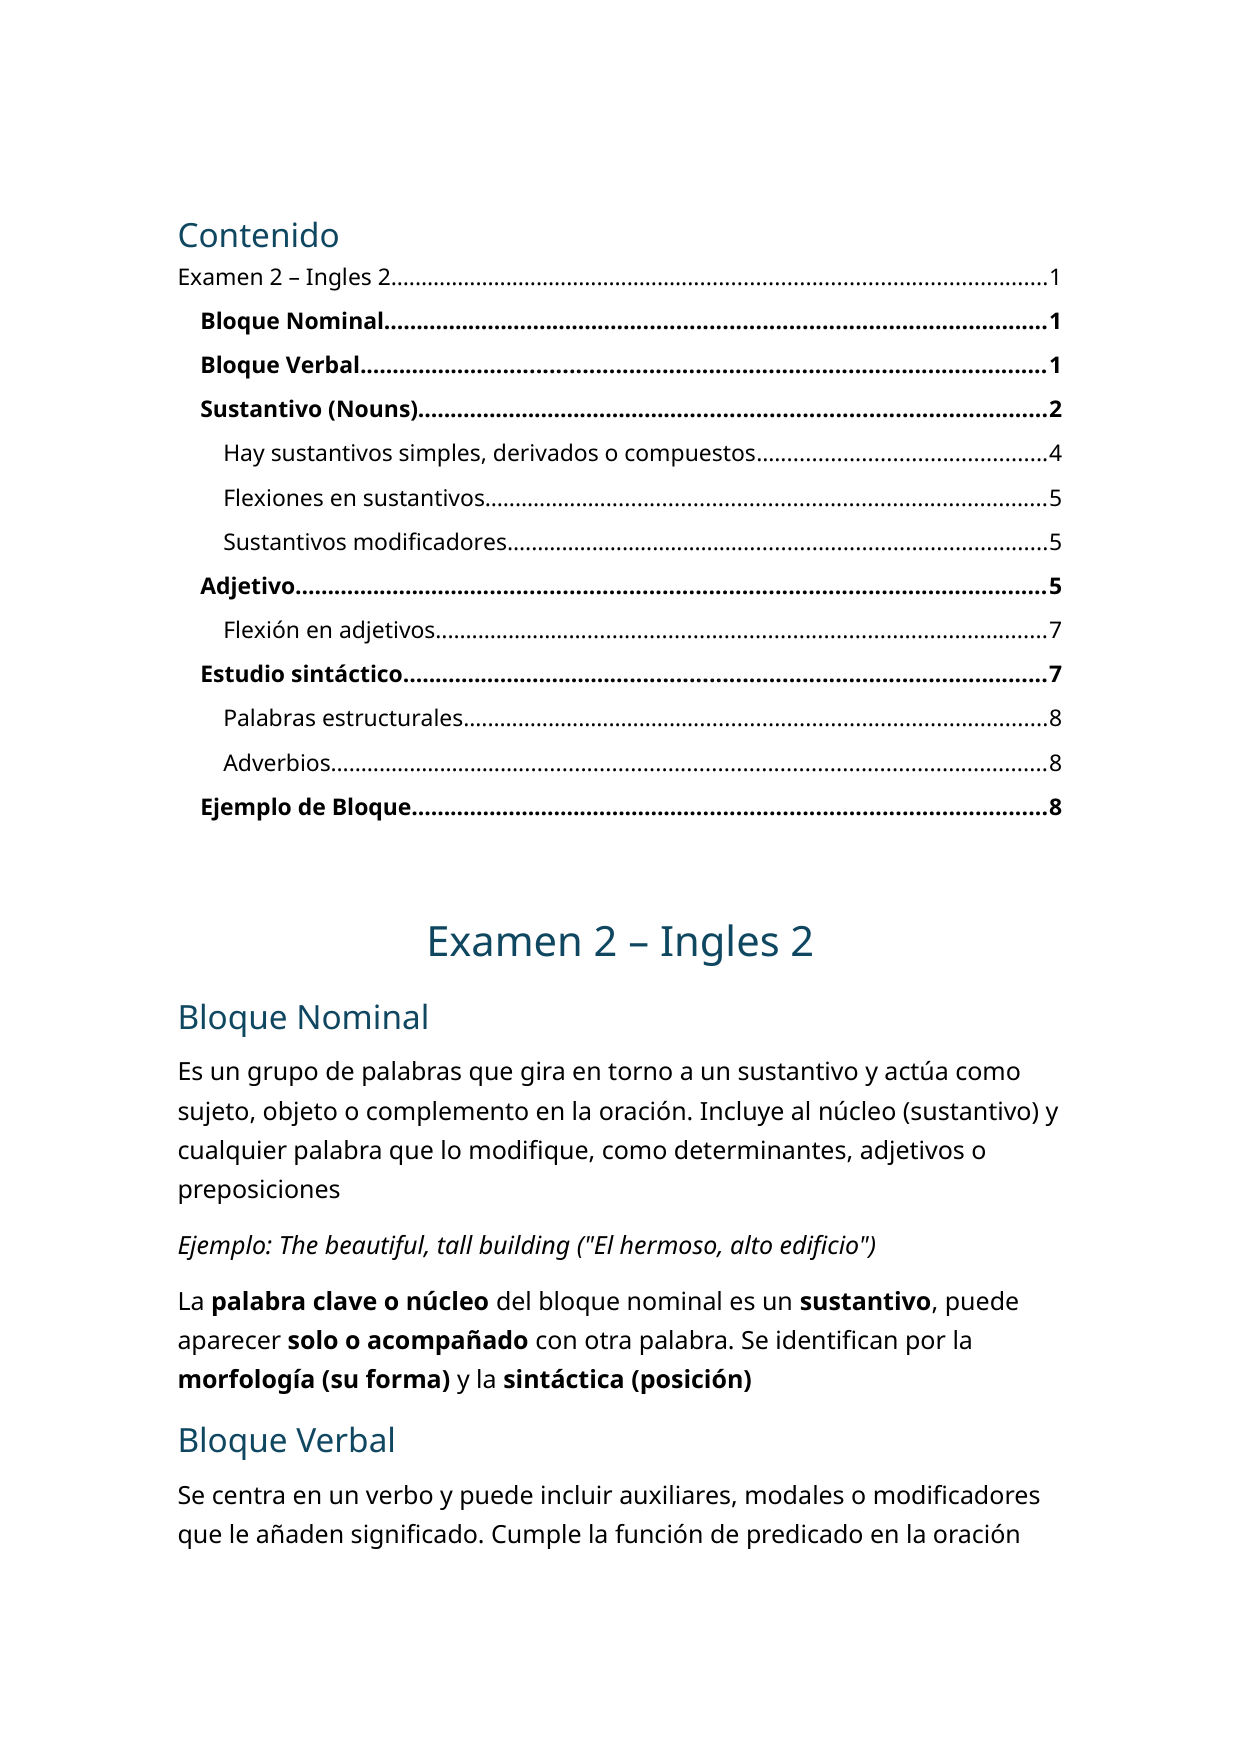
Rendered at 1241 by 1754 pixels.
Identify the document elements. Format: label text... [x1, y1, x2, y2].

text Se centra en un verbo y puede incluir auxiliares, modales o modificadores que le añaden significado. Cumple la función de predicado en la oración [177, 1478, 1063, 1551]
text La palabra clave o núcleo del bloque nominal es un sustantivo, puede aparecer solo o acompañado con otra palabra. Se identifican por la morfología (su forma) y la sintáctica (posición) [177, 1283, 1063, 1396]
subtitle Examen 2 – Ingles 2 [177, 912, 1063, 968]
subtitle Bloque Verbal [177, 1417, 1063, 1463]
text Es un grupo de palabras que gira en torno a un sustantivo y actúa como sujeto, objeto o complemento en la oración. Incluye al núcleo (sustantivo) y cualquier palabra que lo modifique, como determinantes, adjetivos o preposiciones [177, 1054, 1063, 1206]
subtitle Bloque Nominal [177, 993, 1063, 1039]
text Ejemplo: The beautiful, tall building ("El hermoso, alto edificio") [177, 1227, 1063, 1261]
